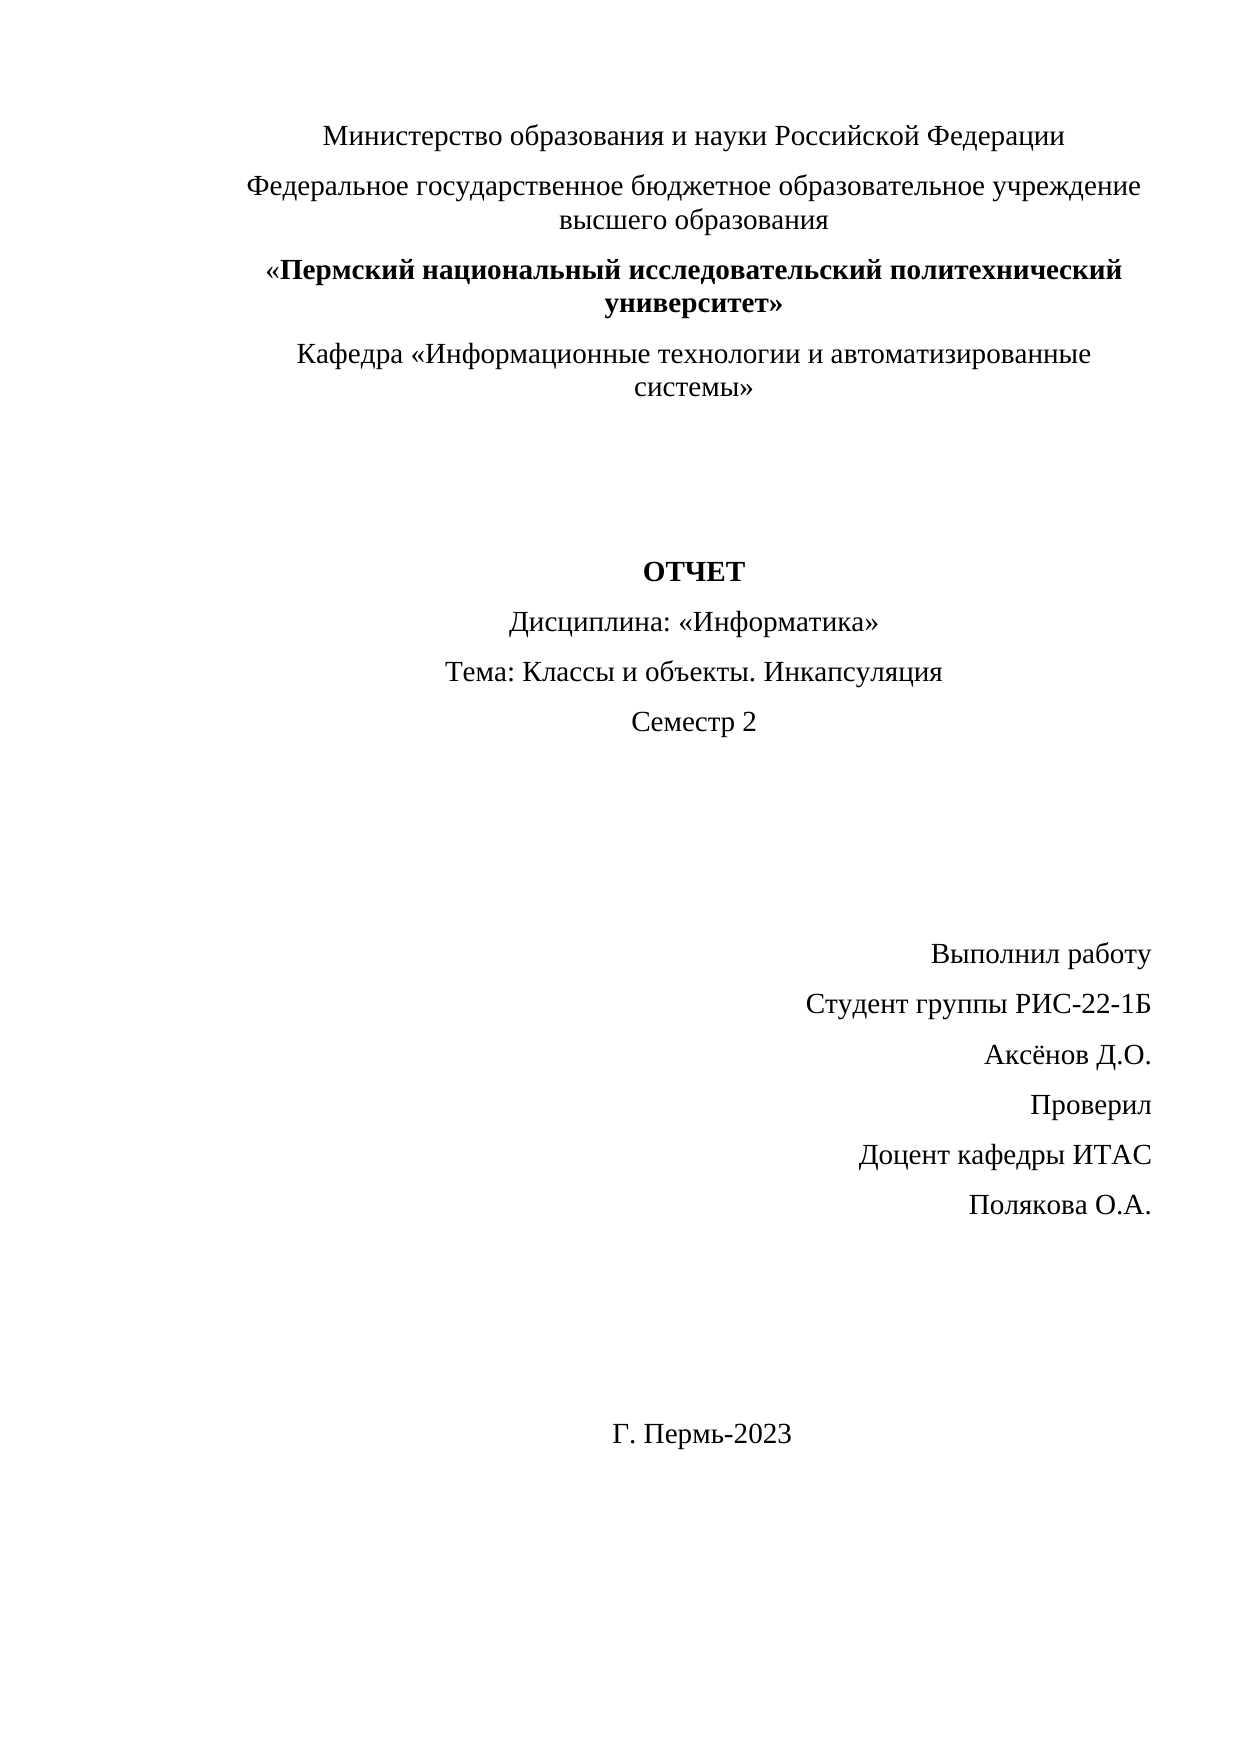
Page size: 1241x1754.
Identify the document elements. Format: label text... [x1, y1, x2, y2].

text Полякова О.А. [236, 1187, 1152, 1221]
text Кафедра «Информационные технологии и автоматизированные системы» [236, 336, 1152, 403]
text Доцент кафедры ИТАС [236, 1137, 1152, 1171]
text Тема: Классы и объекты. Инкапсуляция [236, 654, 1152, 688]
text Дисциплина: «Информатика» [236, 604, 1152, 637]
text Министерство образования и науки Российской Федерации [236, 118, 1152, 152]
text Студент группы РИС-22-1Б [236, 987, 1152, 1020]
text Г. Пермь-2023 [177, 1416, 1152, 1450]
text Федеральное государственное бюджетное образовательное учреждение высшего образования [236, 168, 1152, 235]
text «Пермский национальный исследовательский политехнический университет» [236, 252, 1152, 319]
text Аксёнов Д.О. [236, 1037, 1152, 1070]
text ОТЧЕТ [236, 554, 1152, 587]
text Проверил [236, 1087, 1152, 1121]
text Семестр 2 [236, 704, 1152, 738]
text Выполнил работу [236, 936, 1152, 970]
